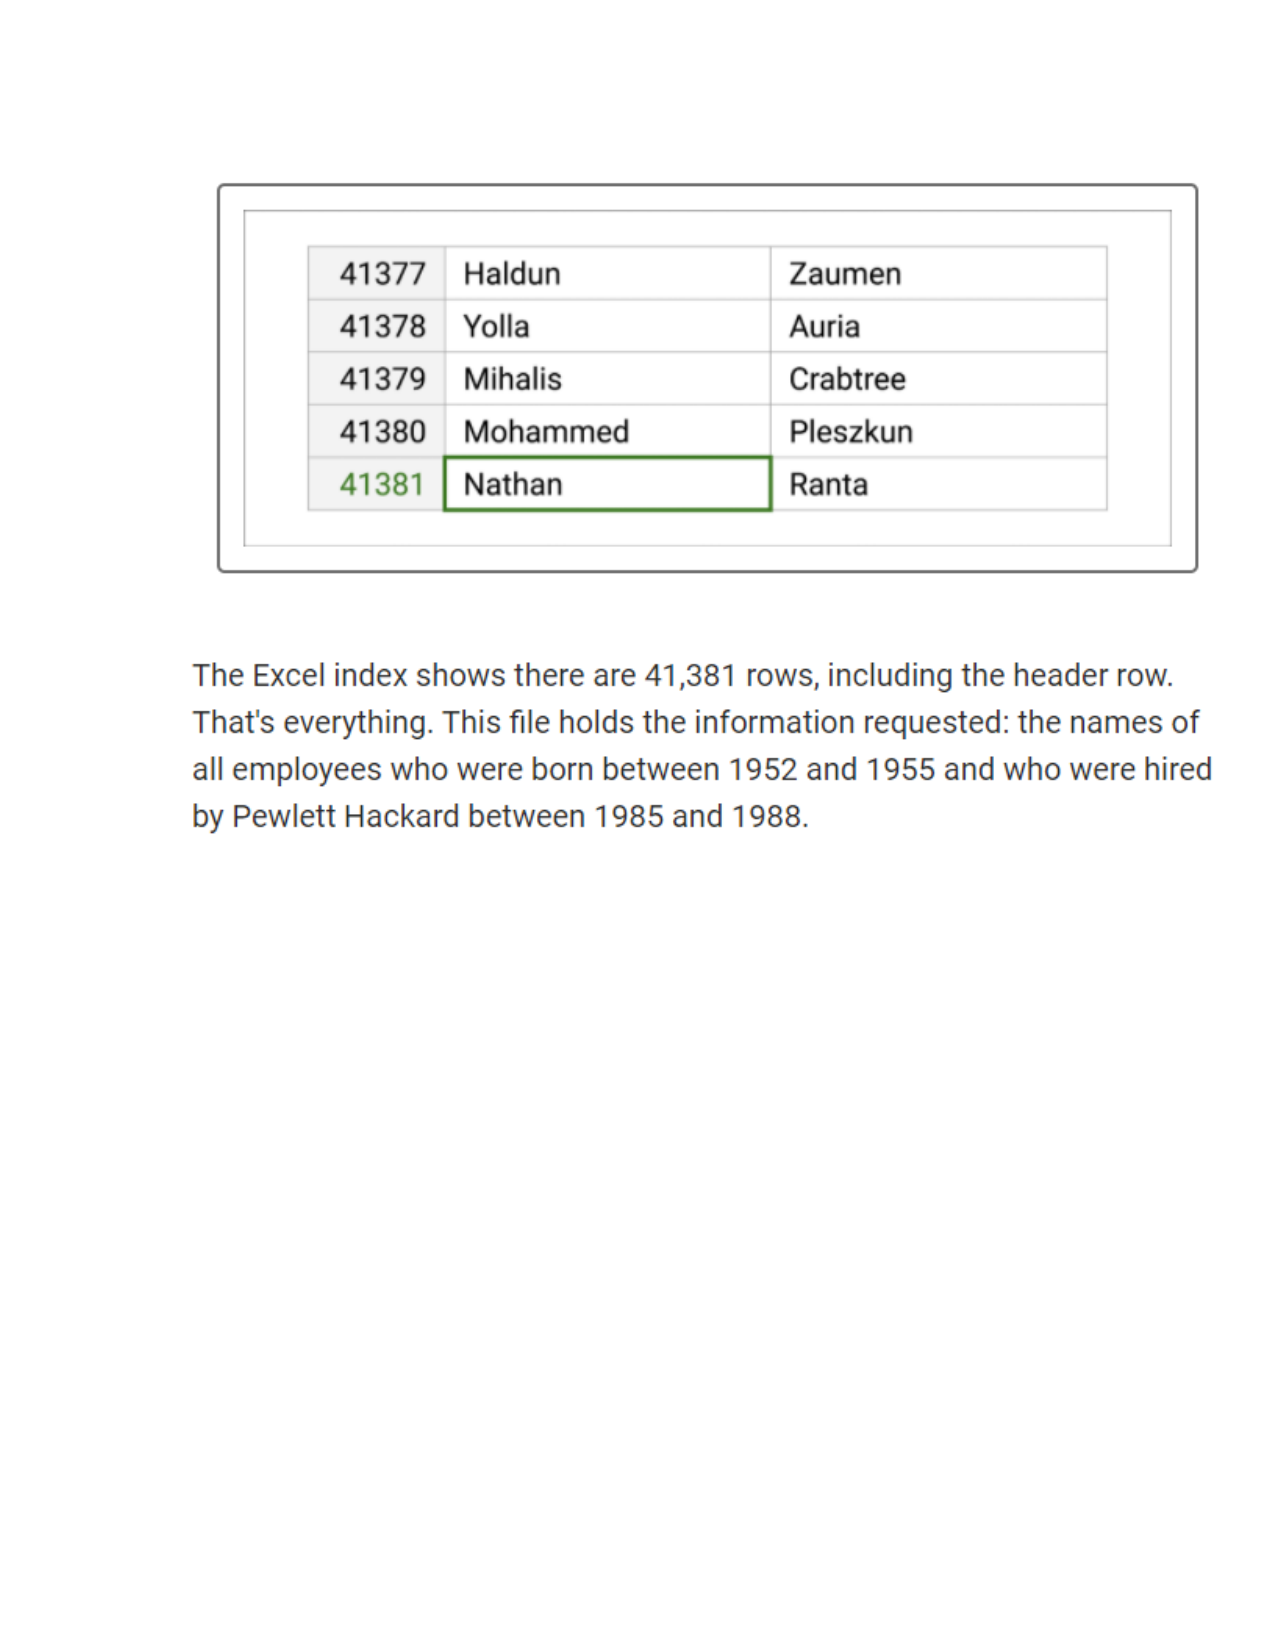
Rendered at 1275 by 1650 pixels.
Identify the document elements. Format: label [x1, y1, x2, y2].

picture [150, 150, 1275, 868]
